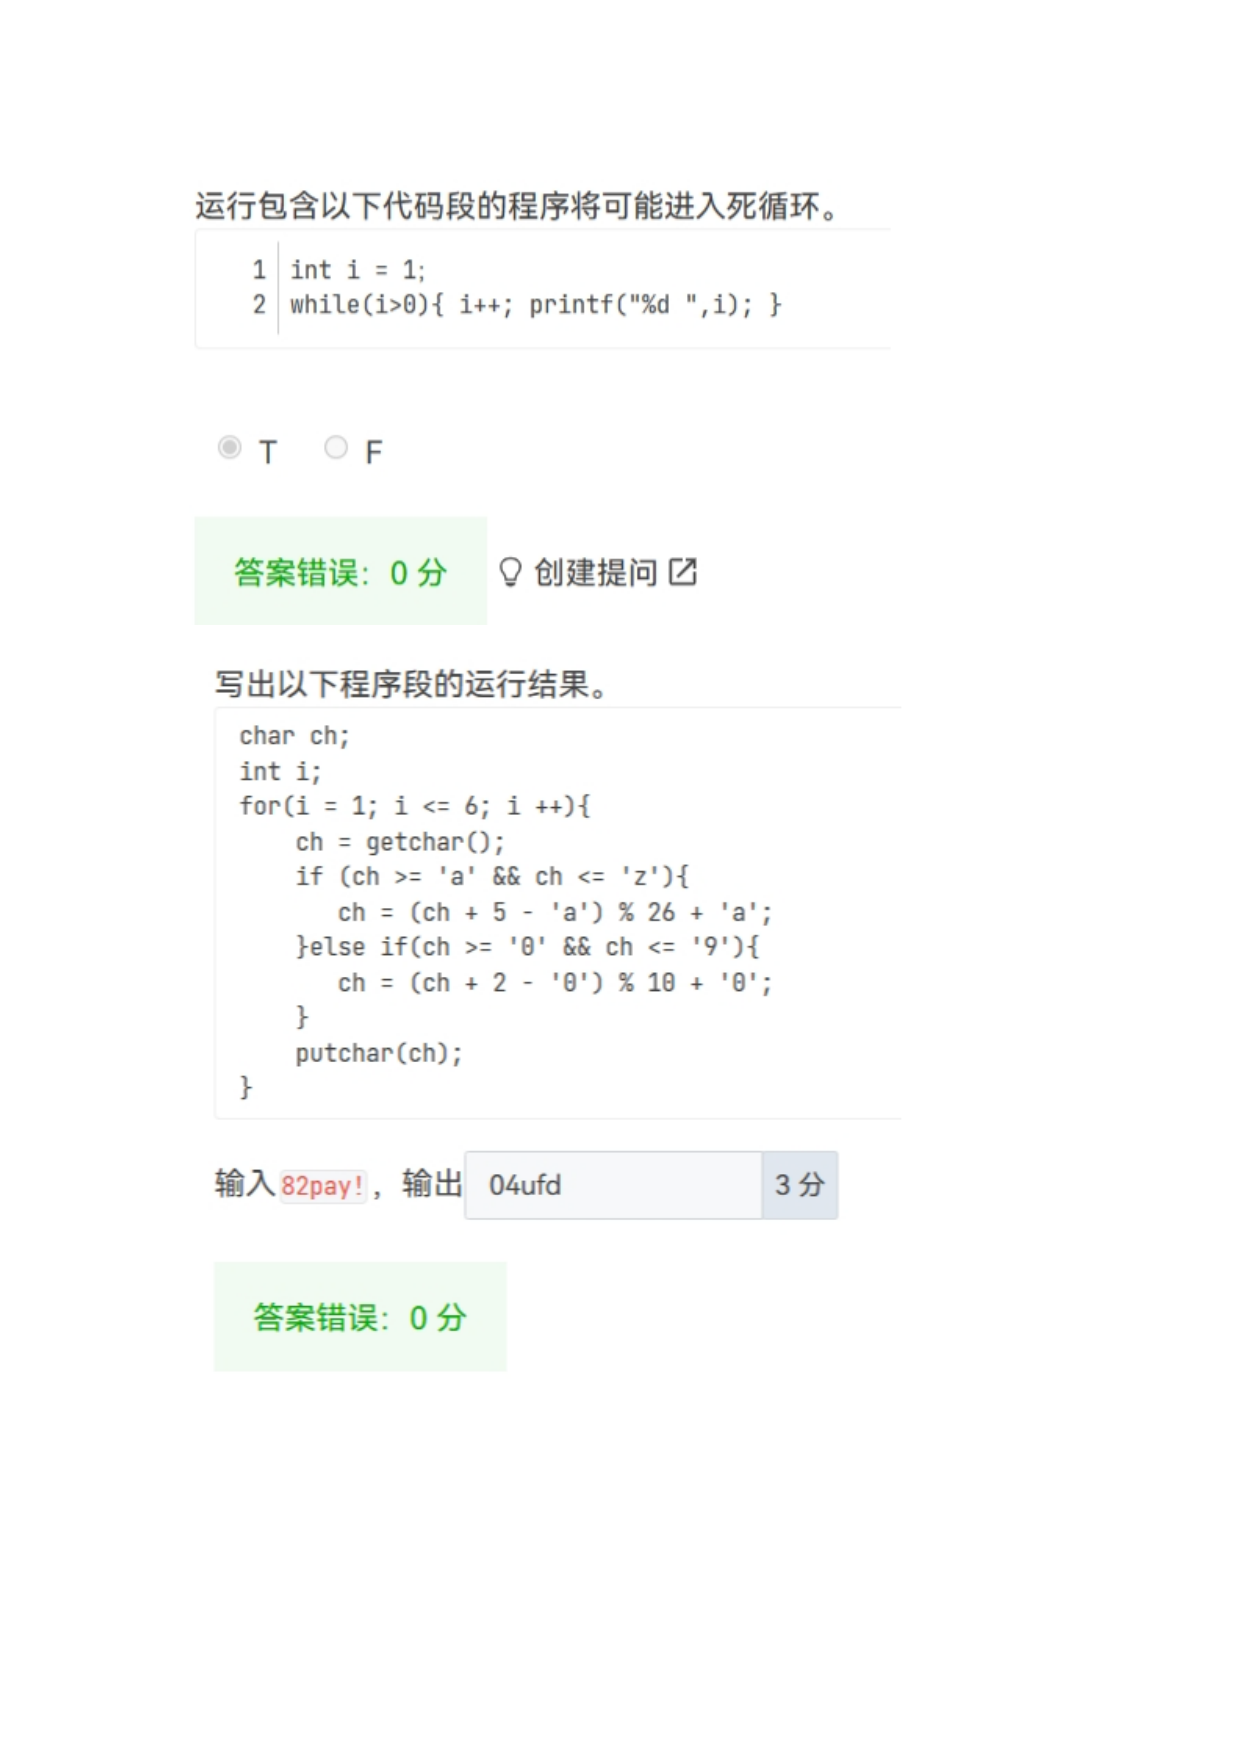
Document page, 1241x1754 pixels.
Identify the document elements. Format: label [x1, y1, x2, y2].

picture [187, 162, 891, 625]
picture [187, 649, 902, 1389]
